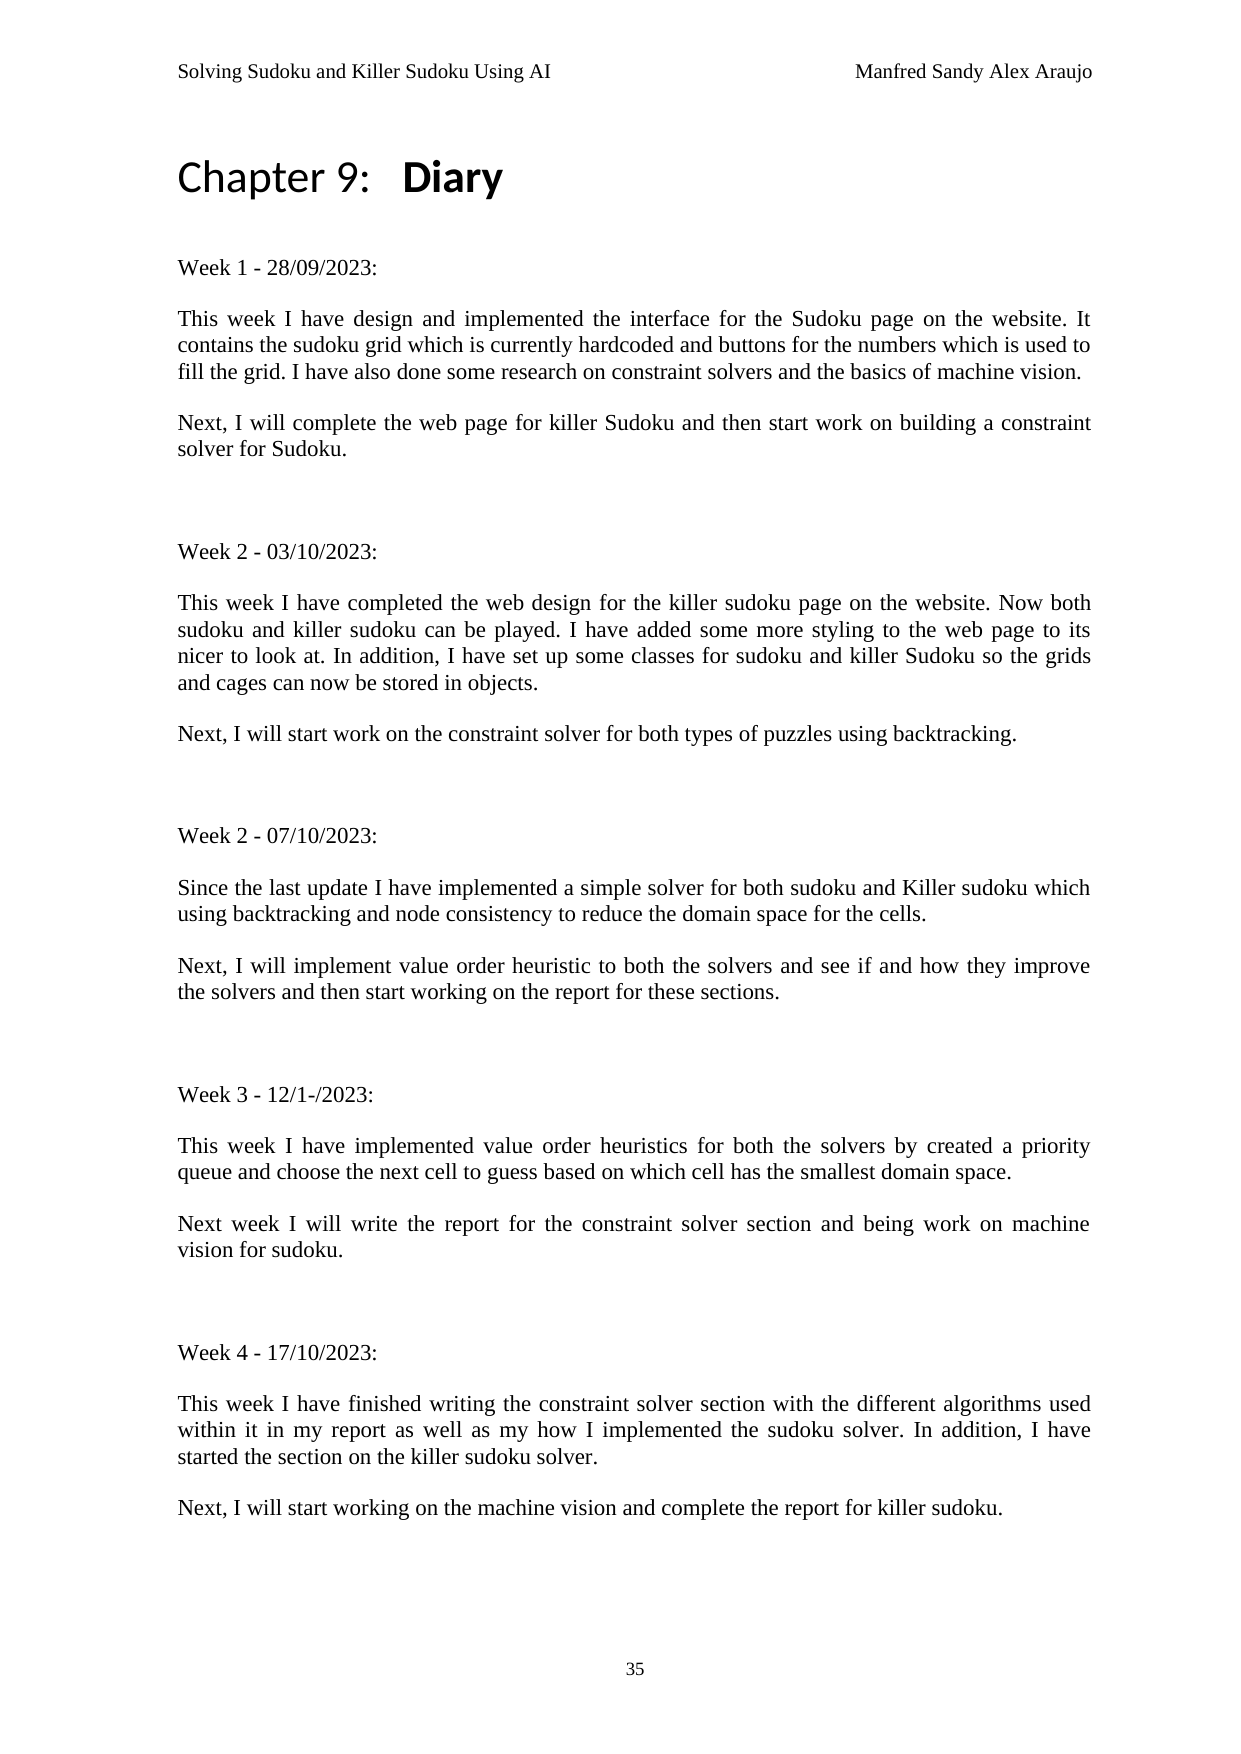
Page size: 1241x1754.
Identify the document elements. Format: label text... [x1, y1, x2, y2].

text Since the last update I have implemented a simple solver for both sudoku and Killer sudoku which using backtracking and node consistency to reduce the domain space for the cells. [177, 874, 1092, 927]
text This week I have completed the web design for the killer sudoku page on the website. Now both sudoku and killer sudoku can be played. I have added some more styling to the web page to its nicer to look at. In addition, I have set up some classes for sudoku and killer Sudoku so the grids and cages can now be stored in objects. [177, 589, 1092, 695]
text Next, I will start working on the machine vision and complete the report for killer sudoku. [177, 1494, 1092, 1521]
text Next, I will complete the web page for killer Sudoku and then start work on building a constraint solver for Sudoku. [177, 409, 1092, 462]
text Next, I will start work on the constraint solver for both types of puzzles using backtracking. [177, 720, 1092, 746]
subtitle Diary [177, 148, 1092, 204]
text Week 2 - 07/10/2023: [177, 823, 1092, 849]
text This week I have design and implemented the interface for the Sudoku page on the website. It contains the sudoku grid which is currently hardcoded and buttons for the numbers which is used to fill the grid. I have also done some research on constraint solvers and the basics of machine vision. [177, 305, 1092, 384]
text Next, I will implement value order heuristic to both the solvers and see if and how they improve the solvers and then start working on the report for these sections. [177, 952, 1092, 1004]
text This week I have implemented value order heuristics for both the solvers by created a priority queue and choose the next cell to guess based on which cell has the smallest domain space. [177, 1132, 1092, 1185]
text Week 1 - 28/09/2023: [177, 254, 1092, 280]
text This week I have finished writing the constraint solver section with the different algorithms used within it in my report as well as my how I implemented the sudoku solver. In addition, I have started the section on the killer sudoku solver. [177, 1390, 1092, 1469]
text Week 3 - 12/1-/2023: [177, 1081, 1092, 1107]
text Next week I will write the report for the constraint solver section and being work on machine vision for sudoku. [177, 1210, 1092, 1262]
text Week 4 - 17/10/2023: [177, 1339, 1092, 1365]
text Week 2 - 03/10/2023: [177, 538, 1092, 564]
